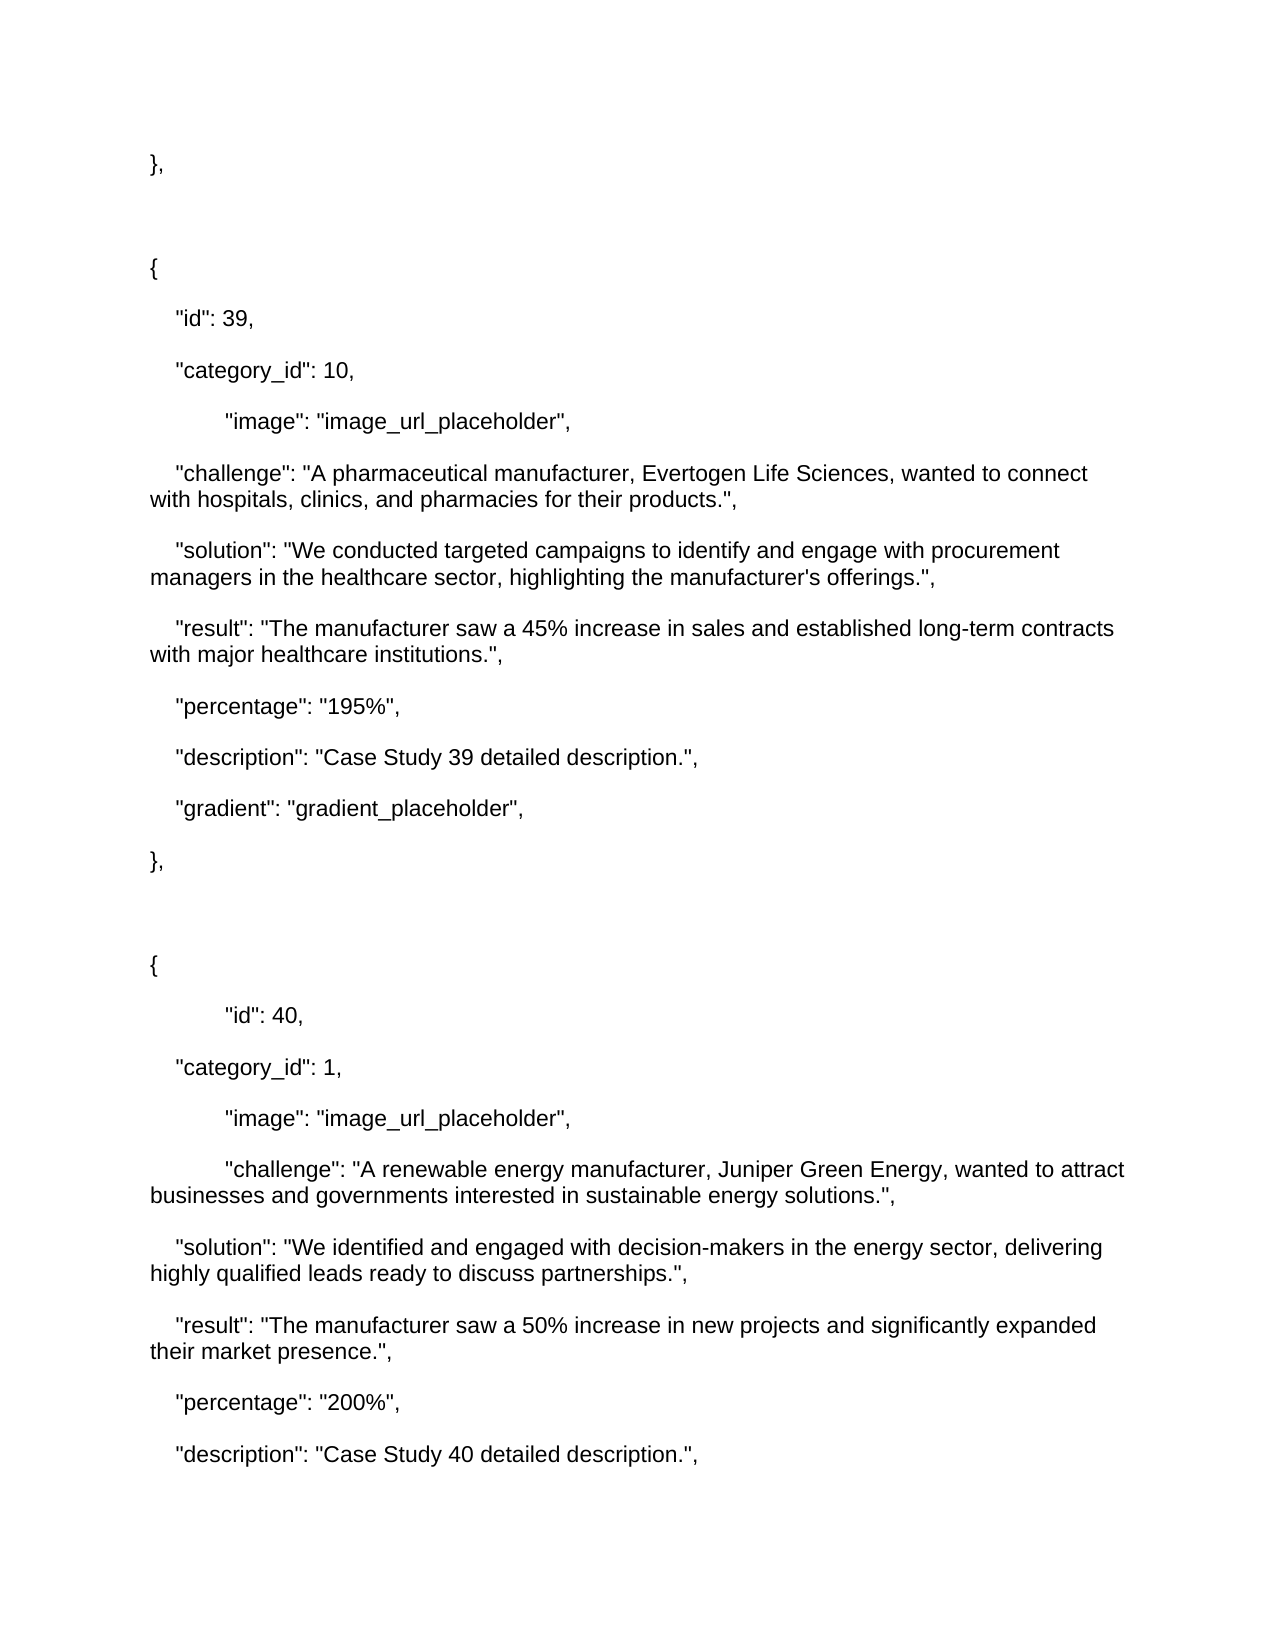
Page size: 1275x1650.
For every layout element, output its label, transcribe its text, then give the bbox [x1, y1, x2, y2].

text "category_id": 1, [150, 1053, 1125, 1080]
text "gradient": "gradient_placeholder", [150, 795, 1125, 822]
text "image": "image_url_placeholder", [150, 1105, 1125, 1131]
text "percentage": "195%", [150, 693, 1125, 719]
text "percentage": "200%", [150, 1389, 1125, 1416]
text "description": "Case Study 39 detailed description.", [150, 744, 1125, 770]
text "id": 39, [150, 305, 1125, 332]
text "challenge": "A pharmaceutical manufacturer, Evertogen Life Sciences, wanted to connect with hospitals, clinics, and pharmacies for their products.", [150, 459, 1125, 512]
text }, [150, 150, 1125, 229]
text "description": "Case Study 40 detailed description.", [150, 1441, 1125, 1467]
text { [150, 951, 1125, 977]
text { [150, 254, 1125, 280]
text "challenge": "A renewable energy manufacturer, Juniper Green Energy, wanted to attract businesses and governments interested in sustainable energy solutions.", [150, 1156, 1125, 1209]
text }, [150, 847, 1125, 926]
text "solution": "We conducted targeted campaigns to identify and engage with procurement managers in the healthcare sector, highlighting the manufacturer's offerings.", [150, 537, 1125, 590]
text "image": "image_url_placeholder", [150, 408, 1125, 434]
text "result": "The manufacturer saw a 45% increase in sales and established long-term contracts with major healthcare institutions.", [150, 615, 1125, 668]
text "result": "The manufacturer saw a 50% increase in new projects and significantly expanded their market presence.", [150, 1312, 1125, 1364]
text "category_id": 10, [150, 357, 1125, 383]
text "solution": "We identified and engaged with decision-makers in the energy sector, delivering highly qualified leads ready to discuss partnerships.", [150, 1234, 1125, 1287]
text "id": 40, [150, 1002, 1125, 1028]
